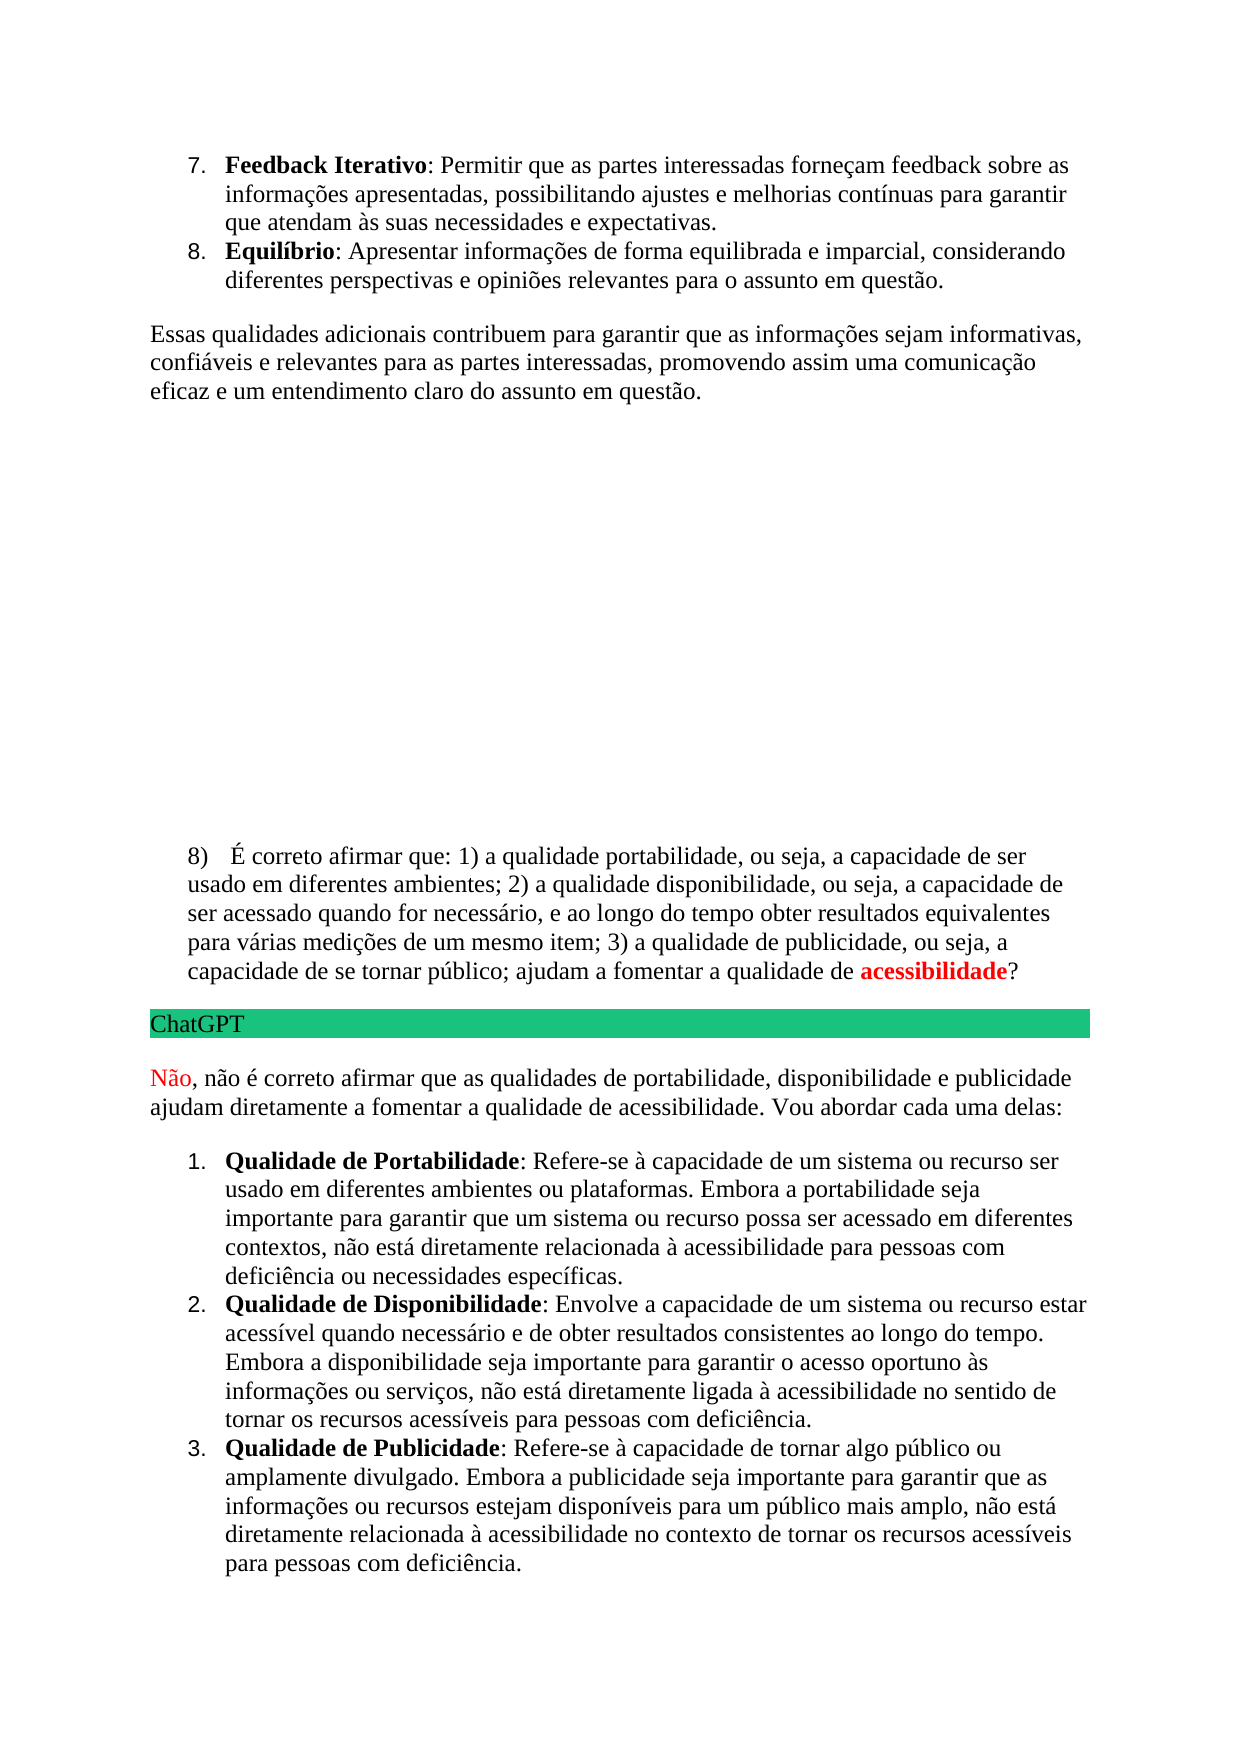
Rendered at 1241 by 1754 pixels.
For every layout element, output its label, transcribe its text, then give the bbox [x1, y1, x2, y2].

list Qualidade de Disponibilidade: Envolve a capacidade de um sistema ou recurso estar acessível quando necessário e de obter resultados consistentes ao longo do tempo. Embora a disponibilidade seja importante para garantir o acesso oportuno às informações ou serviços, não está diretamente ligada à acessibilidade no sentido de tornar os recursos acessíveis para pessoas com deficiência. [187, 1289, 1090, 1433]
text ChatGPT [150, 1009, 1090, 1038]
list Equilíbrio: Apresentar informações de forma equilibrada e imparcial, considerando diferentes perspectivas e opiniões relevantes para o assunto em questão. [187, 236, 1090, 294]
list Qualidade de Publicidade: Refere-se à capacidade de tornar algo público ou amplamente divulgado. Embora a publicidade seja importante para garantir que as informações ou recursos estejam disponíveis para um público mais amplo, não está diretamente relacionada à acessibilidade no contexto de tornar os recursos acessíveis para pessoas com deficiência. [187, 1433, 1090, 1577]
text Não, não é correto afirmar que as qualidades de portabilidade, disponibilidade e publicidade ajudam diretamente a fomentar a qualidade de acessibilidade. Vou abordar cada uma delas: [150, 1063, 1090, 1121]
list Qualidade de Portabilidade: Refere-se à capacidade de um sistema ou recurso ser usado em diferentes ambientes ou plataformas. Embora a portabilidade seja importante para garantir que um sistema ou recurso possa ser acessado em diferentes contextos, não está diretamente relacionada à acessibilidade para pessoas com deficiência ou necessidades específicas. [187, 1146, 1090, 1289]
list Feedback Iterativo: Permitir que as partes interessadas forneçam feedback sobre as informações apresentadas, possibilitando ajustes e melhorias contínuas para garantir que atendam às suas necessidades e expectativas. [187, 150, 1090, 236]
text Essas qualidades adicionais contribuem para garantir que as informações sejam informativas, confiáveis e relevantes para as partes interessadas, promovendo assim uma comunicação eficaz e um entendimento claro do assunto em questão. [150, 319, 1090, 405]
text 8) É correto afirmar que: 1) a qualidade portabilidade, ou seja, a capacidade de ser usado em diferentes ambientes; 2) a qualidade disponibilidade, ou seja, a capacidade de ser acessado quando for necessário, e ao longo do tempo obter resultados equivalentes para várias medições de um mesmo item; 3) a qualidade de publicidade, ou seja, a capacidade de se tornar público; ajudam a fomentar a qualidade de acessibilidade? [187, 841, 1090, 984]
